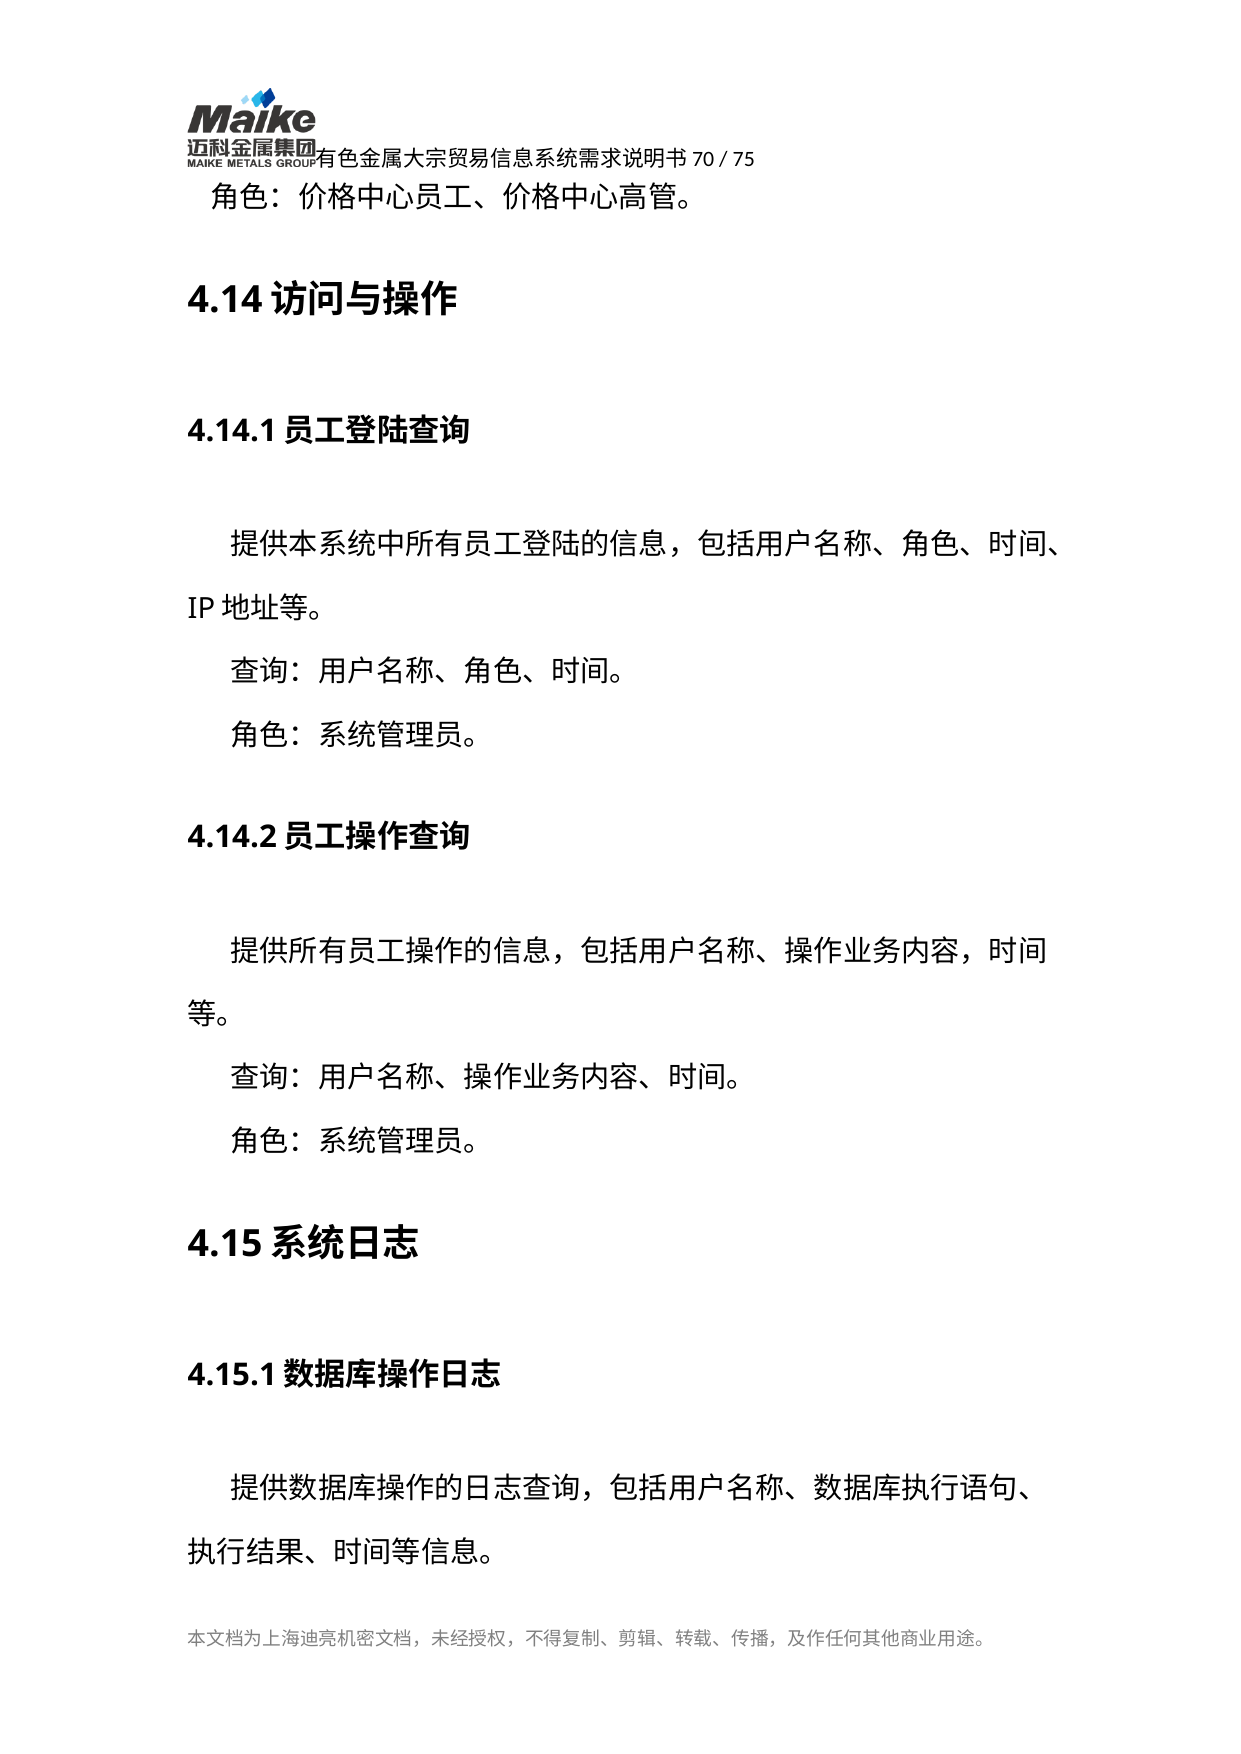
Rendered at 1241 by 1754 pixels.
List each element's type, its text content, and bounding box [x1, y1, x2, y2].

subtitle 4.15系统日志 [187, 1208, 1053, 1273]
text 角色：价格中心员工、价格中心高管。 [187, 173, 1053, 216]
text 提供数据库操作的日志查询，包括用户名称、数据库执行语句、执行结果、时间等信息。 [187, 1465, 1053, 1571]
subtitle 4.14.2员工操作查询 [187, 802, 1053, 867]
text 角色：系统管理员。 [187, 711, 1053, 754]
text 角色：系统管理员。 [187, 1117, 1053, 1160]
text 查询：用户名称、角色、时间。 [187, 648, 1053, 690]
picture [187, 88, 316, 167]
text 提供所有员工操作的信息，包括用户名称、操作业务内容，时间等。 [187, 927, 1053, 1033]
text 查询：用户名称、操作业务内容、时间。 [187, 1054, 1053, 1096]
subtitle 4.14.1员工登陆查询 [187, 396, 1053, 461]
subtitle 4.14访问与操作 [187, 264, 1053, 329]
subtitle 4.15.1数据库操作日志 [187, 1340, 1053, 1405]
text 提供本系统中所有员工登陆的信息，包括用户名称、角色、时间、IP地址等。 [187, 521, 1053, 627]
